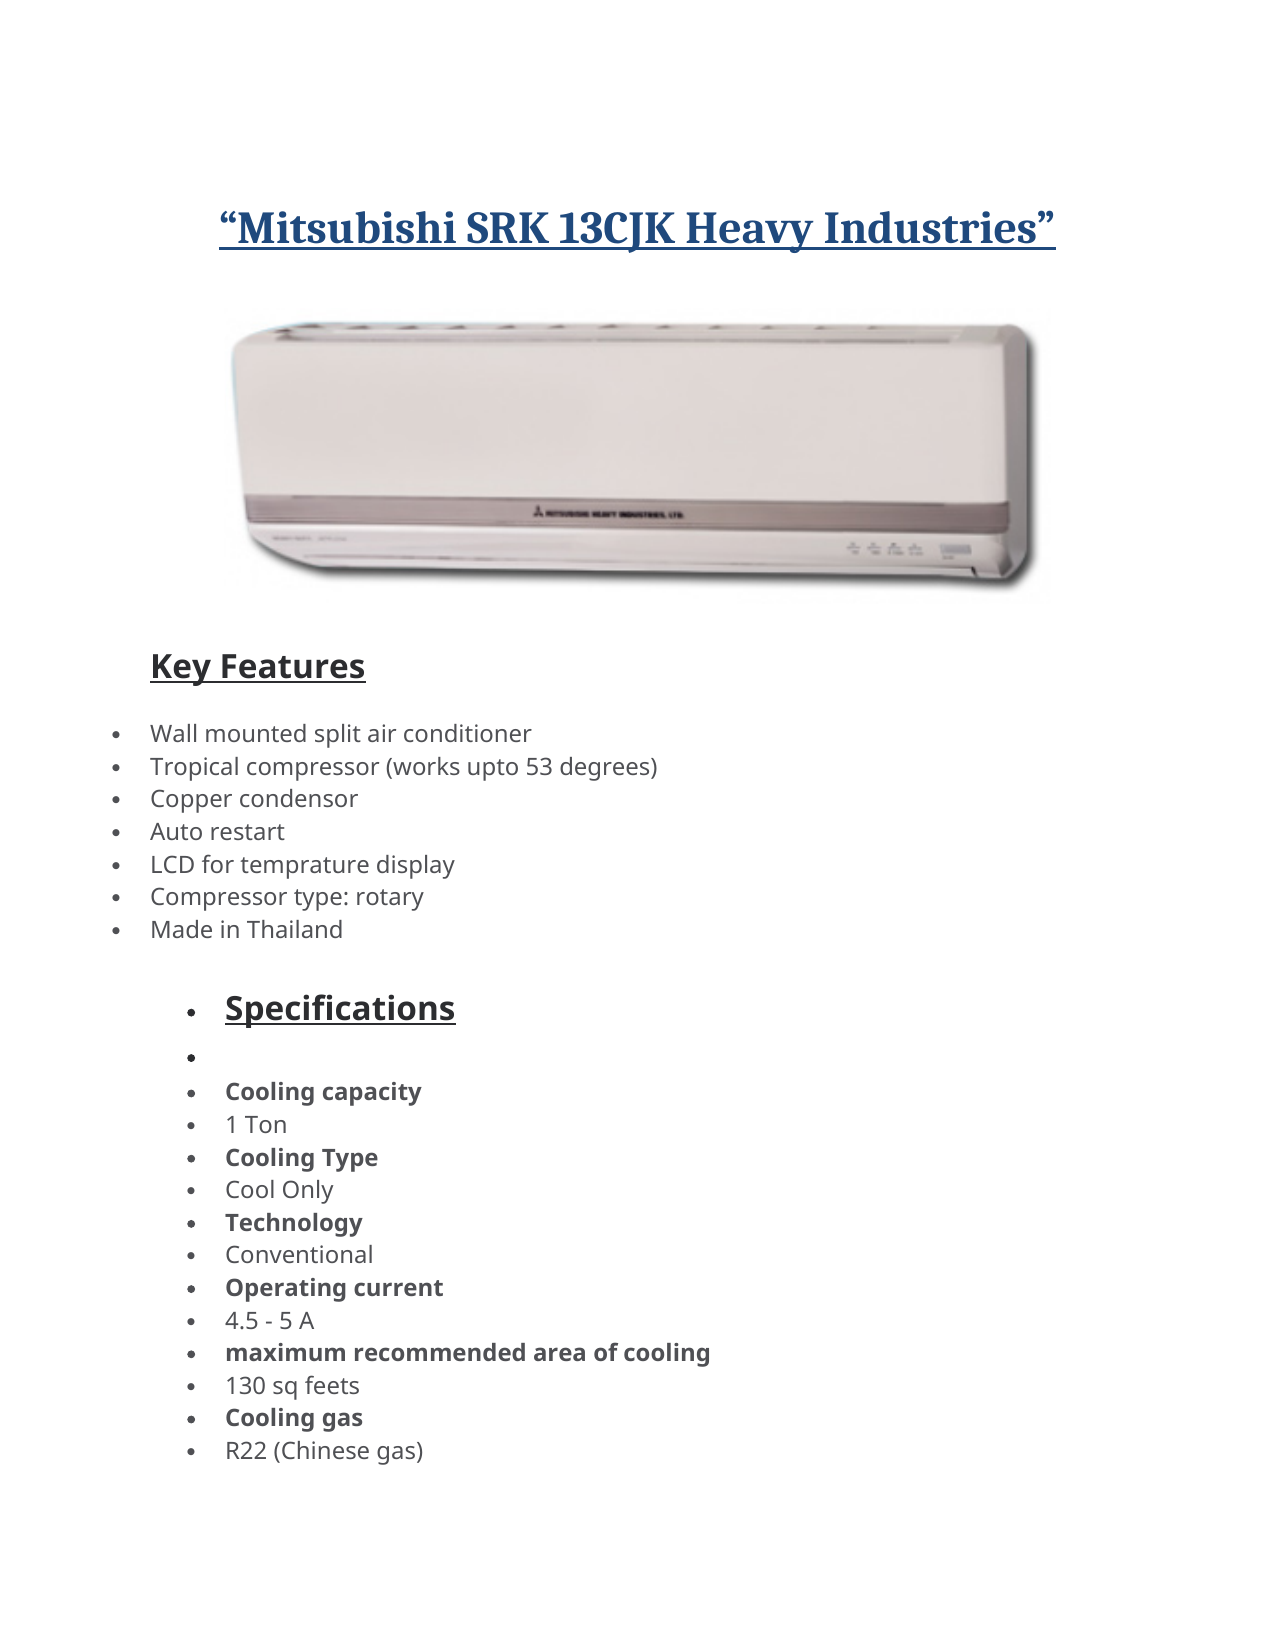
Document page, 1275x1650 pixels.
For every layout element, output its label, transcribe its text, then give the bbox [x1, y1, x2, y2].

list Wall mounted split air conditioner [112, 717, 1125, 750]
list Copper condensor [112, 782, 1125, 815]
list 1 Ton [187, 1108, 1125, 1140]
list Made in Thailand [112, 913, 1125, 945]
list maximum recommended area of cooling [187, 1336, 1125, 1369]
picture [224, 308, 1051, 604]
text “Mitsubishi SRK 13CJK Heavy Industries” [150, 203, 1125, 255]
list Cooling Type [187, 1140, 1125, 1173]
list Auto restart [112, 815, 1125, 847]
list Cool Only [187, 1173, 1125, 1206]
list Operating current [187, 1271, 1125, 1303]
list Technology [187, 1206, 1125, 1238]
list Tropical compressor (works upto 53 degrees) [112, 750, 1125, 782]
list Cooling gas [187, 1401, 1125, 1434]
list Cooling capacity [187, 1075, 1125, 1108]
list Specifications [187, 984, 1125, 1030]
list Conventional [187, 1238, 1125, 1271]
list LCD for temprature display [112, 847, 1125, 880]
list Compressor type: rotary [112, 880, 1125, 913]
list 130 sq feets [187, 1369, 1125, 1401]
list 4.5 - 5 A [187, 1303, 1125, 1336]
list R22 (Chinese gas) [187, 1434, 1125, 1466]
text Key Features [150, 642, 1125, 688]
